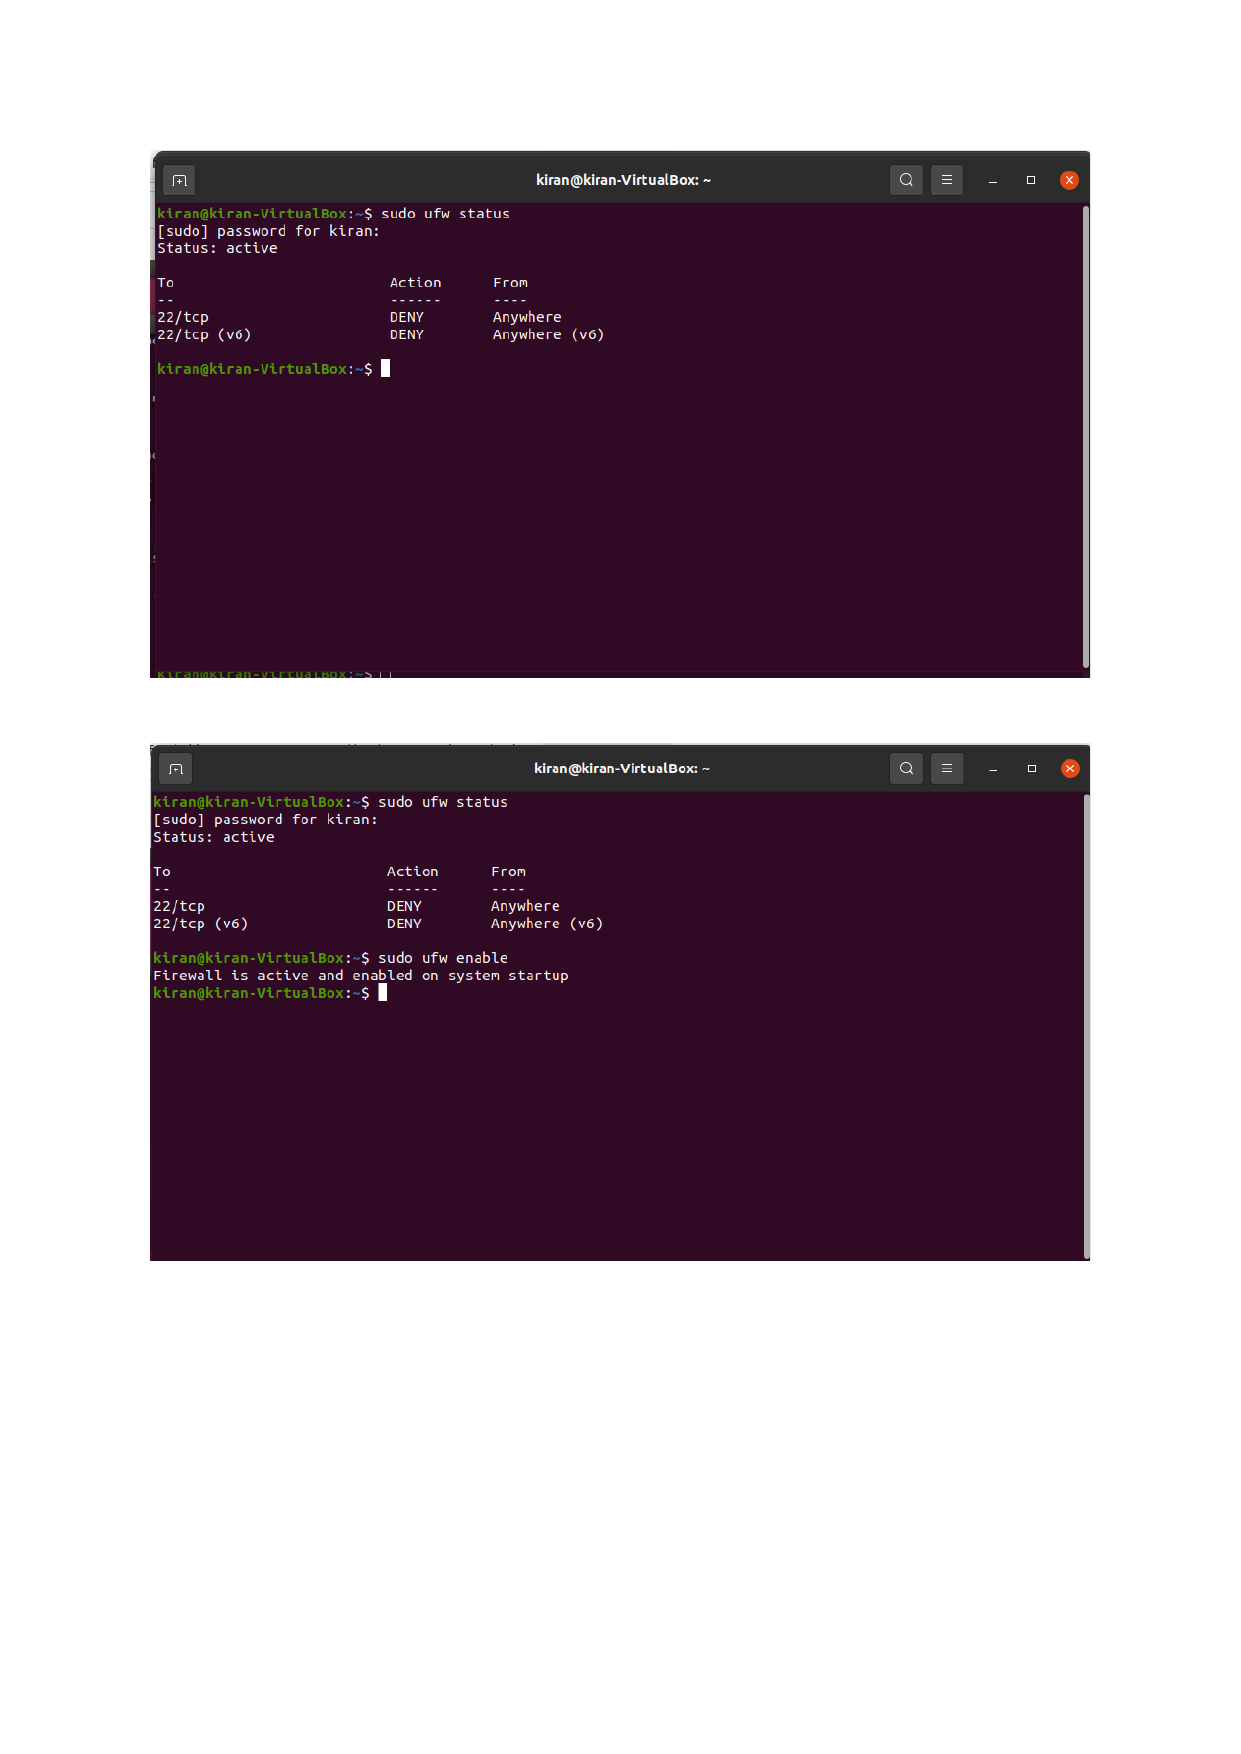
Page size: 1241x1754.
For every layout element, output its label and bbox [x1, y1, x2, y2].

picture [150, 150, 1091, 678]
picture [150, 743, 1091, 1261]
